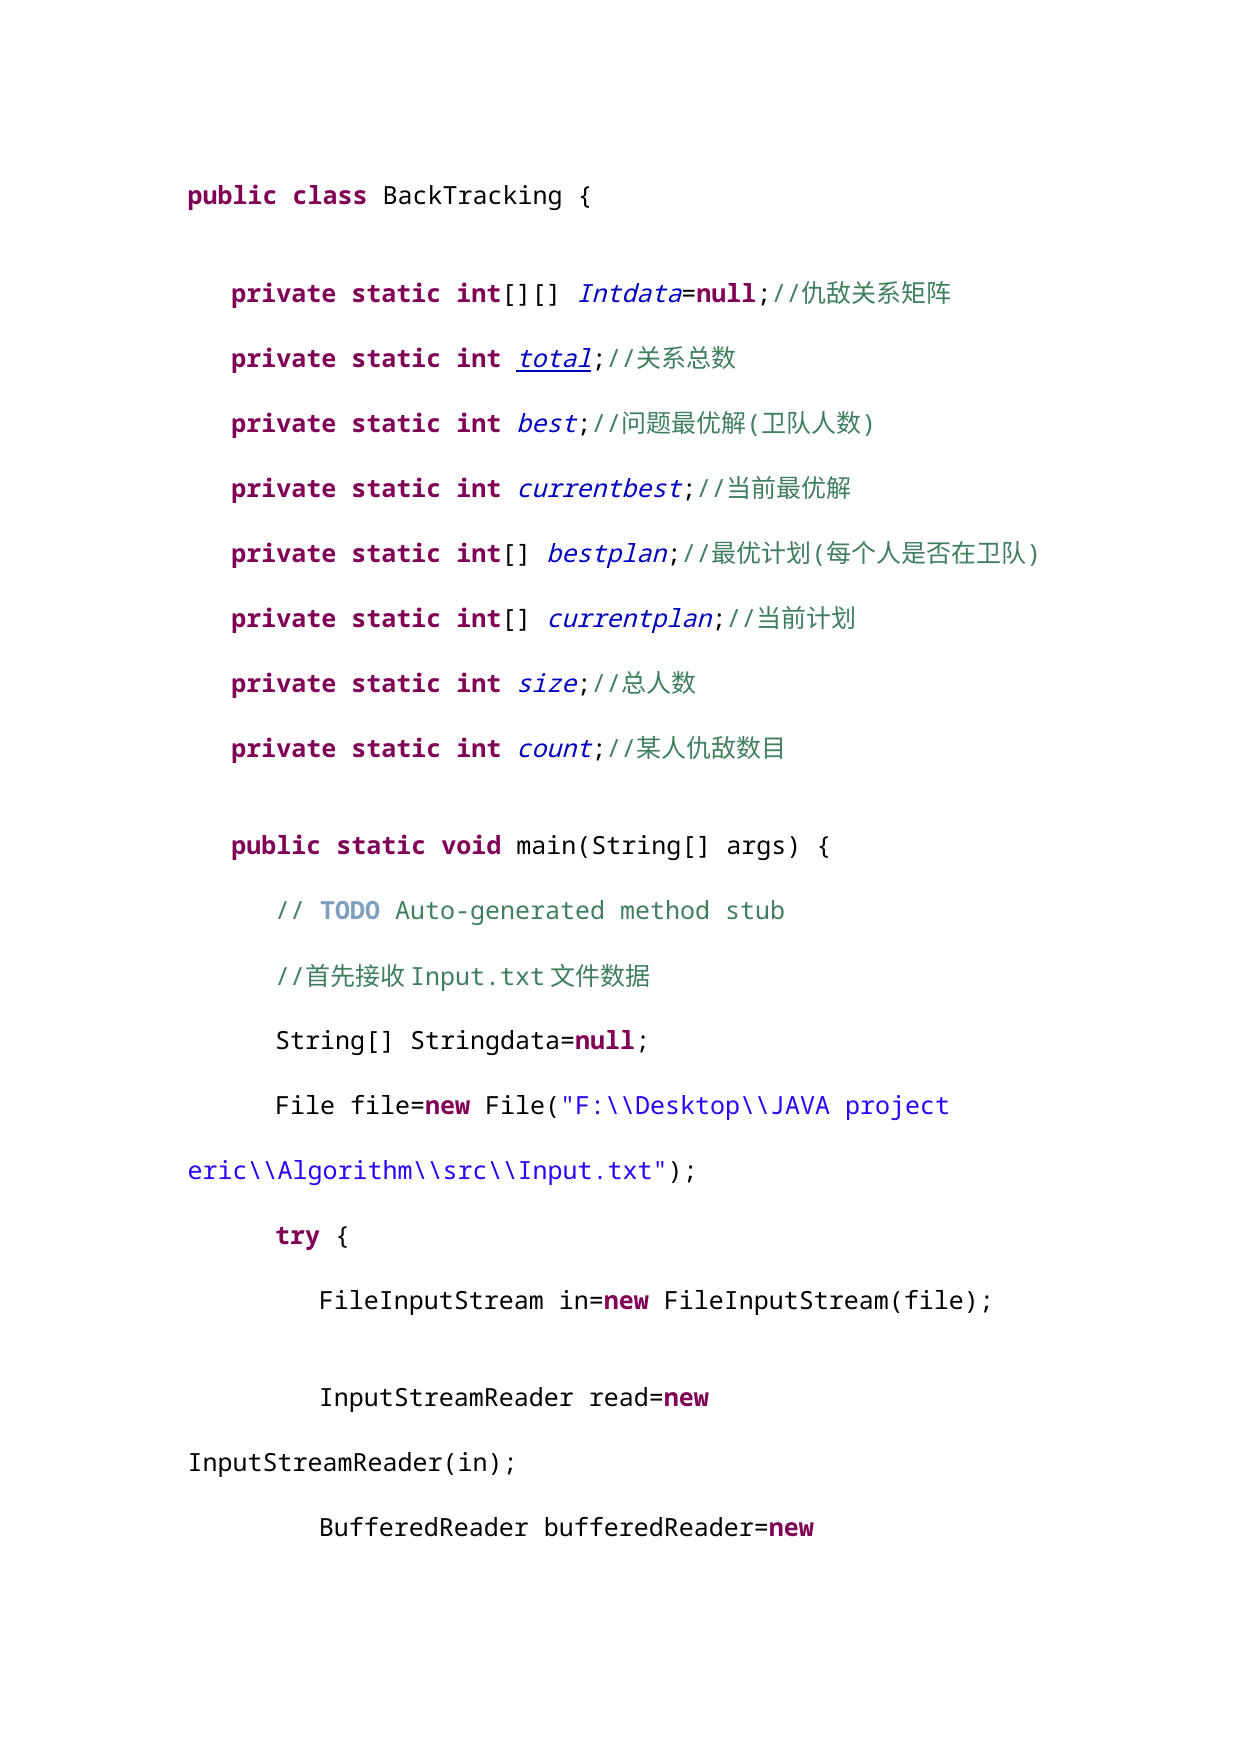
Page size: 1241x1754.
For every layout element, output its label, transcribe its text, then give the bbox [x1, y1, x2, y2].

text try { [187, 1202, 1053, 1267]
text private static int currentbest;//当前最优解 [187, 454, 1053, 519]
text private static int best;//问题最优解(卫队人数) [187, 389, 1053, 454]
text private static int[] bestplan;//最优计划(每个人是否在卫队) [187, 519, 1053, 584]
text private static int[][] Intdata=null;//仇敌关系矩阵 [187, 259, 1053, 324]
text private static int size;//总人数 [187, 649, 1053, 714]
text // TODO Auto-generated method stub [187, 877, 1053, 942]
text //首先接收Input.txt文件数据 [187, 942, 1053, 1007]
text FileInputStream in=new FileInputStream(file); [187, 1267, 1053, 1332]
text InputStreamReader read=new InputStreamReader(in); [187, 1364, 1053, 1494]
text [187, 1494, 1053, 1559]
text private static int total;//关系总数 [187, 324, 1053, 389]
text public class BackTracking { [187, 162, 1053, 227]
text private static int[] currentplan;//当前计划 [187, 584, 1053, 649]
text private static int count;//某人仇敌数目 [187, 714, 1053, 779]
text String[] Stringdata=null; [187, 1007, 1053, 1072]
text public static void main(String[] args) { [187, 812, 1053, 877]
text File file=new File("F:\\Desktop\\JAVA project eric\\Algorithm\\src\\Input.txt"); [187, 1072, 1053, 1202]
